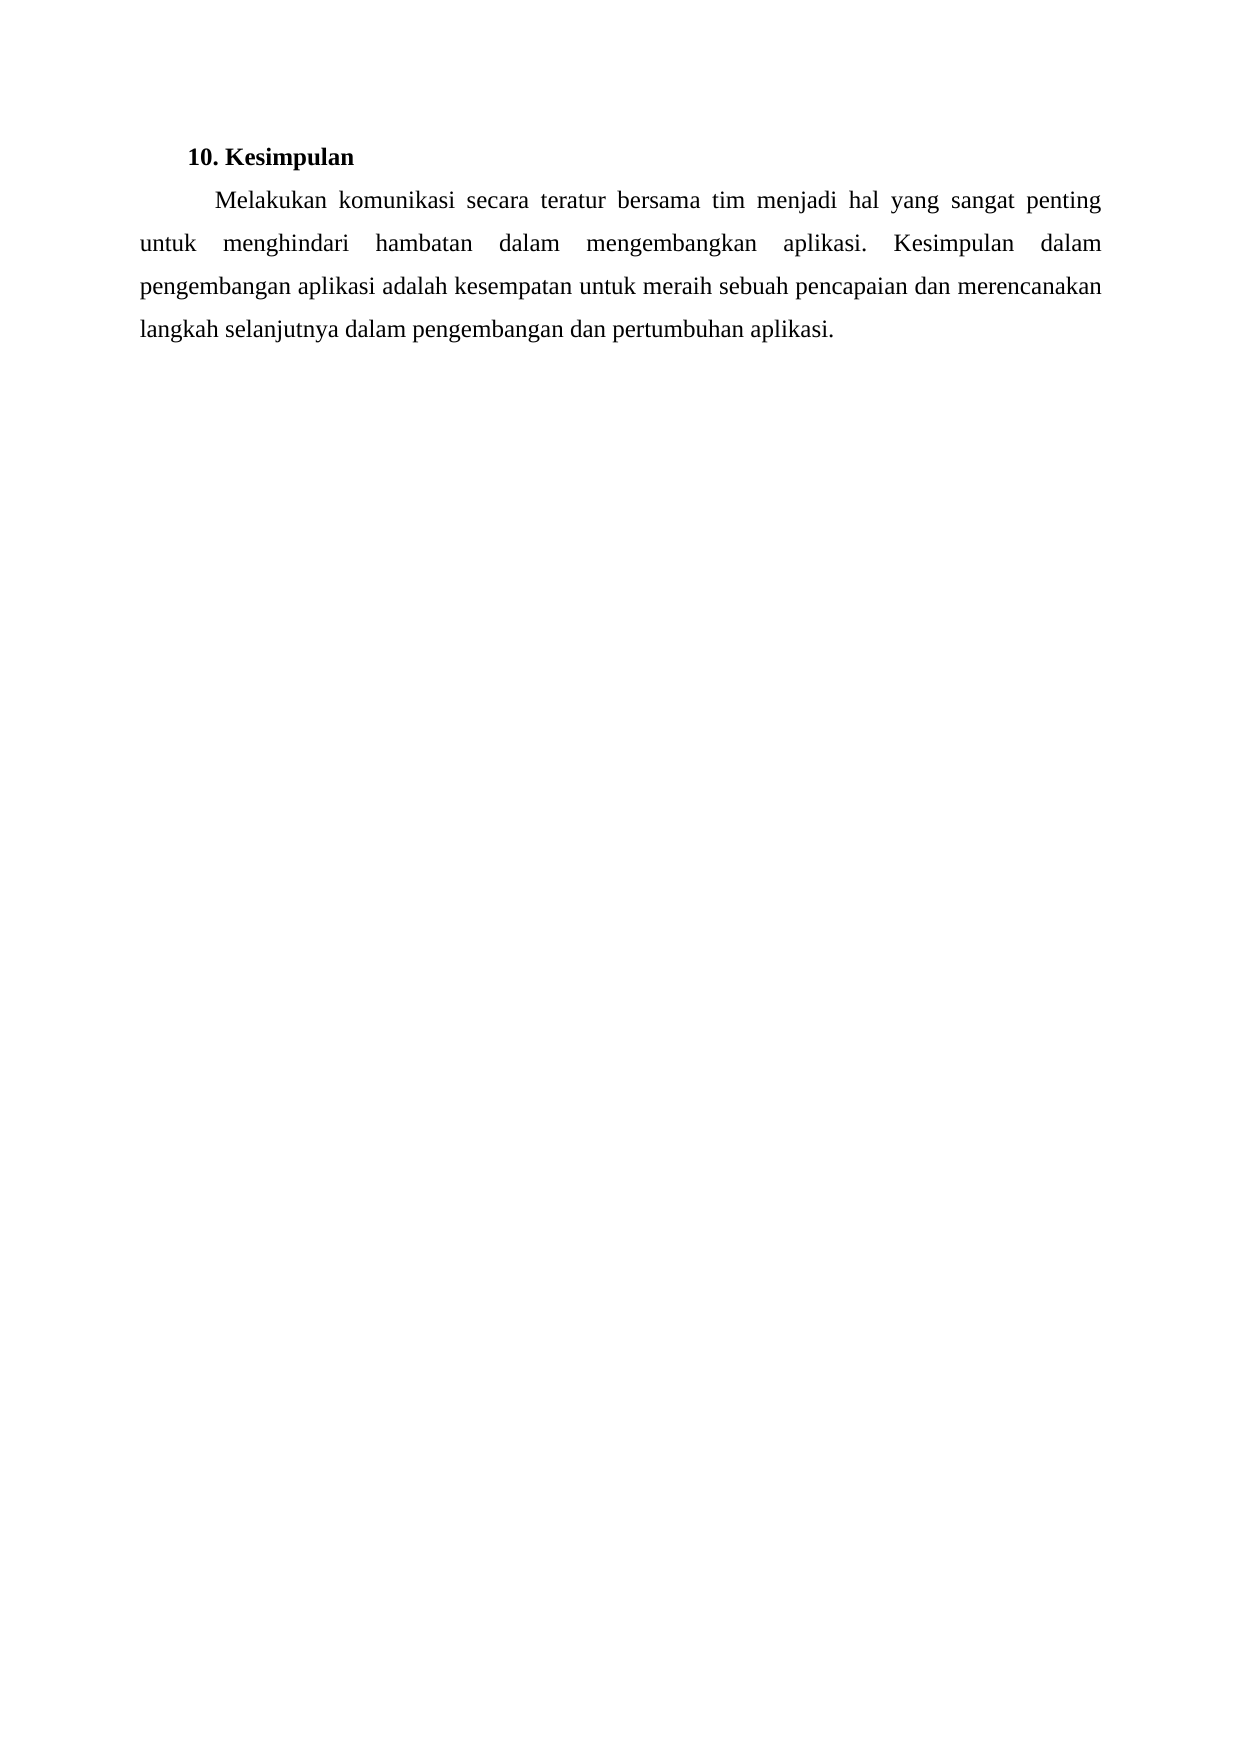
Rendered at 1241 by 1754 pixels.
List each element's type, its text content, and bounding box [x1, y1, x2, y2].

list Kesimpulan [187, 142, 1103, 170]
text Melakukan komunikasi secara teratur bersama tim menjadi hal yang sangat penting untuk menghindari hambatan dalam mengembangkan aplikasi. Kesimpulan dalam pengembangan aplikasi adalah kesempatan untuk meraih sebuah pencapaian dan merencanakan langkah selanjutnya dalam pengembangan dan pertumbuhan aplikasi. [139, 185, 1103, 343]
